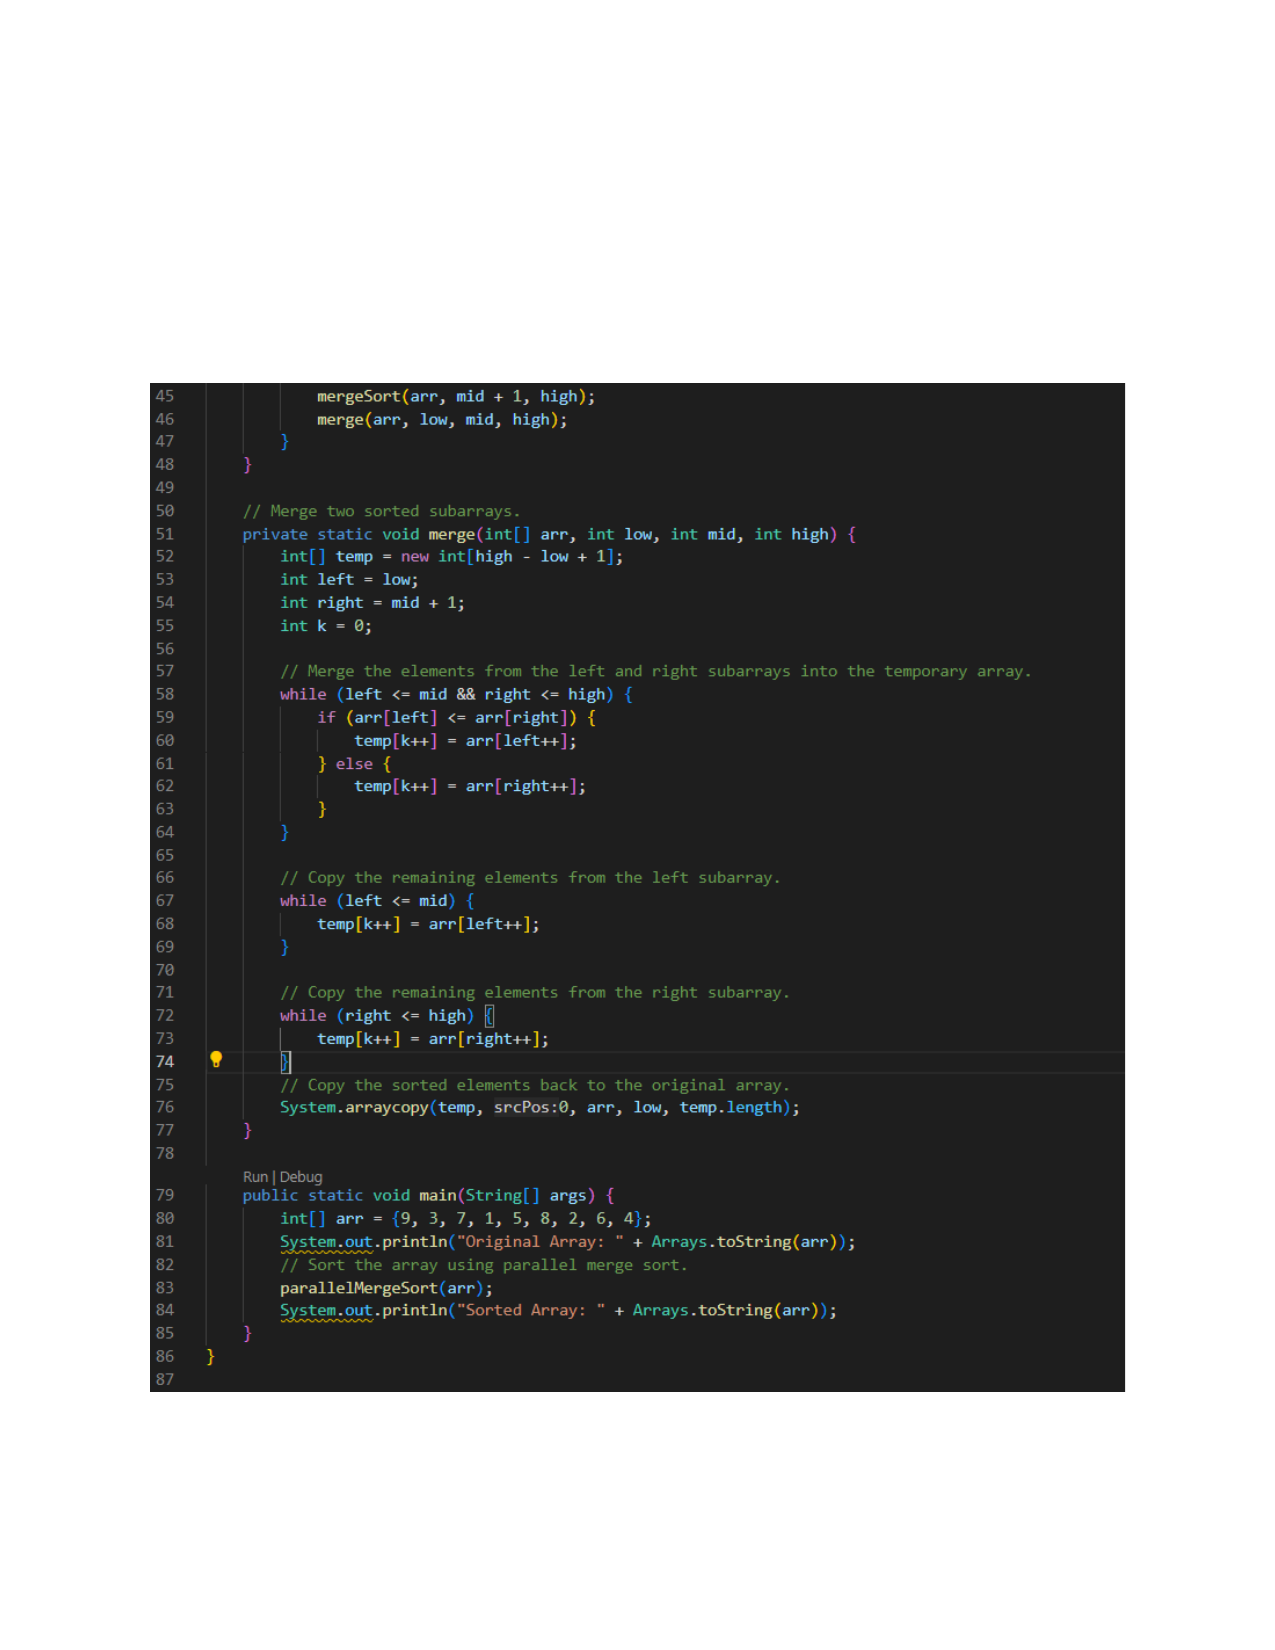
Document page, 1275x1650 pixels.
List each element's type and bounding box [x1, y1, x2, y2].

picture [150, 383, 1125, 1392]
